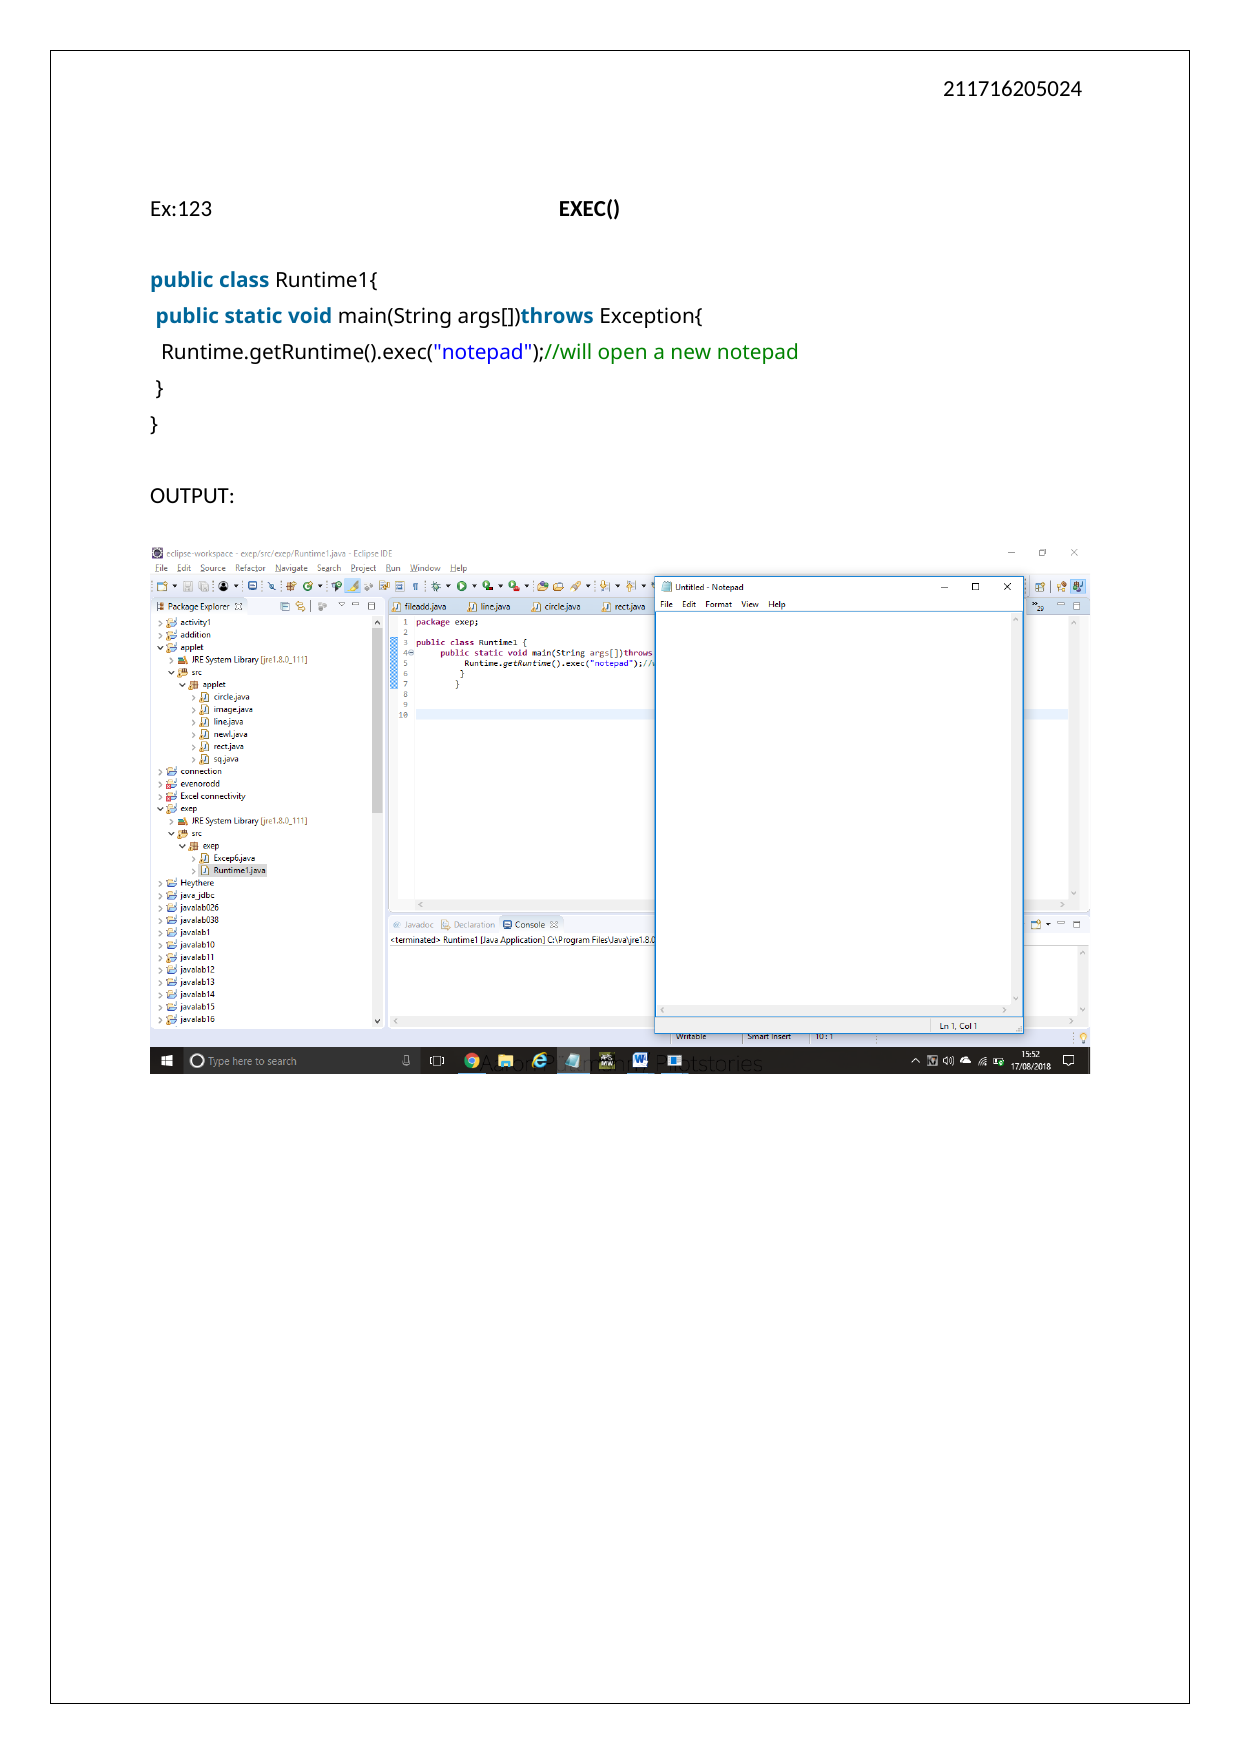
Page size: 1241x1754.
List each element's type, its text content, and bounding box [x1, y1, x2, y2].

text } [150, 402, 1090, 437]
picture [150, 545, 1091, 1074]
text public static void main(String args[])throws Exception{ [150, 294, 1090, 330]
text public class Runtime1{ [150, 258, 1090, 294]
text Ex:123 EXEC() [150, 186, 1090, 222]
text } [150, 366, 1090, 402]
text Runtime.getRuntime().exec("notepad");//will open a new notepad [150, 330, 1090, 366]
text OUTPUT: [150, 473, 1090, 509]
